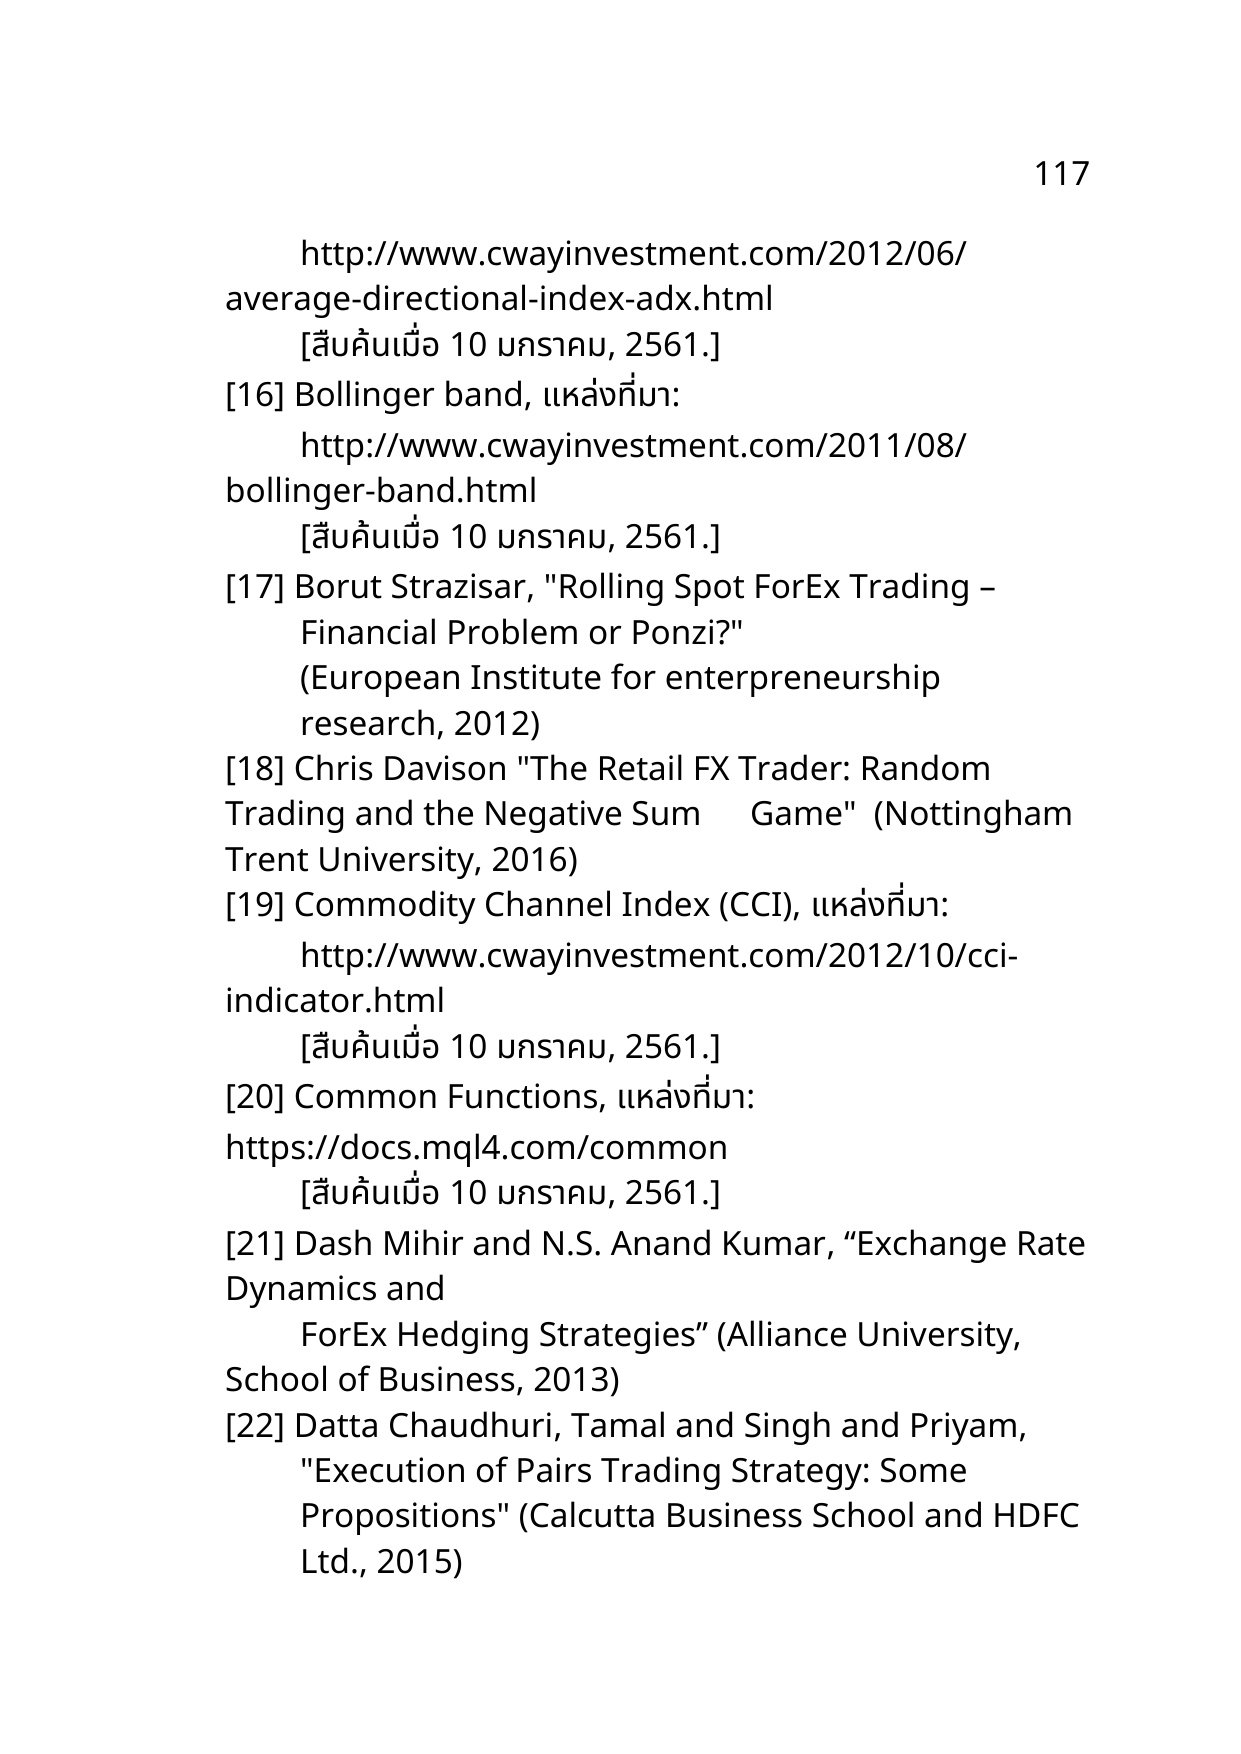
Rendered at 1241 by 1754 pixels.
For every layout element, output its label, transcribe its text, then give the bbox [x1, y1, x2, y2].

text [สืบค้นเมื่อ 10 มกราคม, 2561.] [225, 1022, 1090, 1073]
text [22] Datta Chaudhuri, Tamal and Singh and Priyam, "Execution of Pairs Trading Strategy: Some Propositions" (Calcutta Business School and HDFC Ltd., 2015) [225, 1401, 1090, 1583]
text [สืบค้นเมื่อ 10 มกราคม, 2561.] [225, 320, 1090, 371]
text http://www.cwayinvestment.com/2011/08/bollinger-band.html [225, 422, 1090, 512]
text http://www.cwayinvestment.com/2012/06/average-directional-index-adx.html [225, 229, 1090, 320]
text [17] Borut Strazisar, "Rolling Spot ForEx Trading – Financial Problem or Ponzi?" [225, 563, 1090, 654]
text [21] Dash Mihir and N.S. Anand Kumar, “Exchange Rate Dynamics and [225, 1220, 1090, 1311]
text [สืบค้นเมื่อ 10 มกราคม, 2561.] [225, 512, 1090, 563]
text [สืบค้นเมื่อ 10 มกราคม, 2561.] [225, 1169, 1090, 1220]
text (European Institute for enterpreneurship research, 2012) [300, 654, 1090, 745]
text ForEx Hedging Strategies” (Alliance University, School of Business, 2013) [225, 1311, 1090, 1401]
text [16] Bollinger band, แหล่งที่มา: [225, 371, 1090, 422]
text [19] Commodity Channel Index (CCI), แหล่งที่มา: [225, 881, 1090, 932]
text [18] Chris Davison "The Retail FX Trader: Random Trading and the Negative Sum Game" (Nottingham Trent University, 2016) [225, 745, 1090, 881]
text http://www.cwayinvestment.com/2012/10/cci-indicator.html [225, 932, 1090, 1022]
text [20] Common Functions, แหล่งที่มา: https://docs.mql4.com/common [225, 1073, 1090, 1169]
